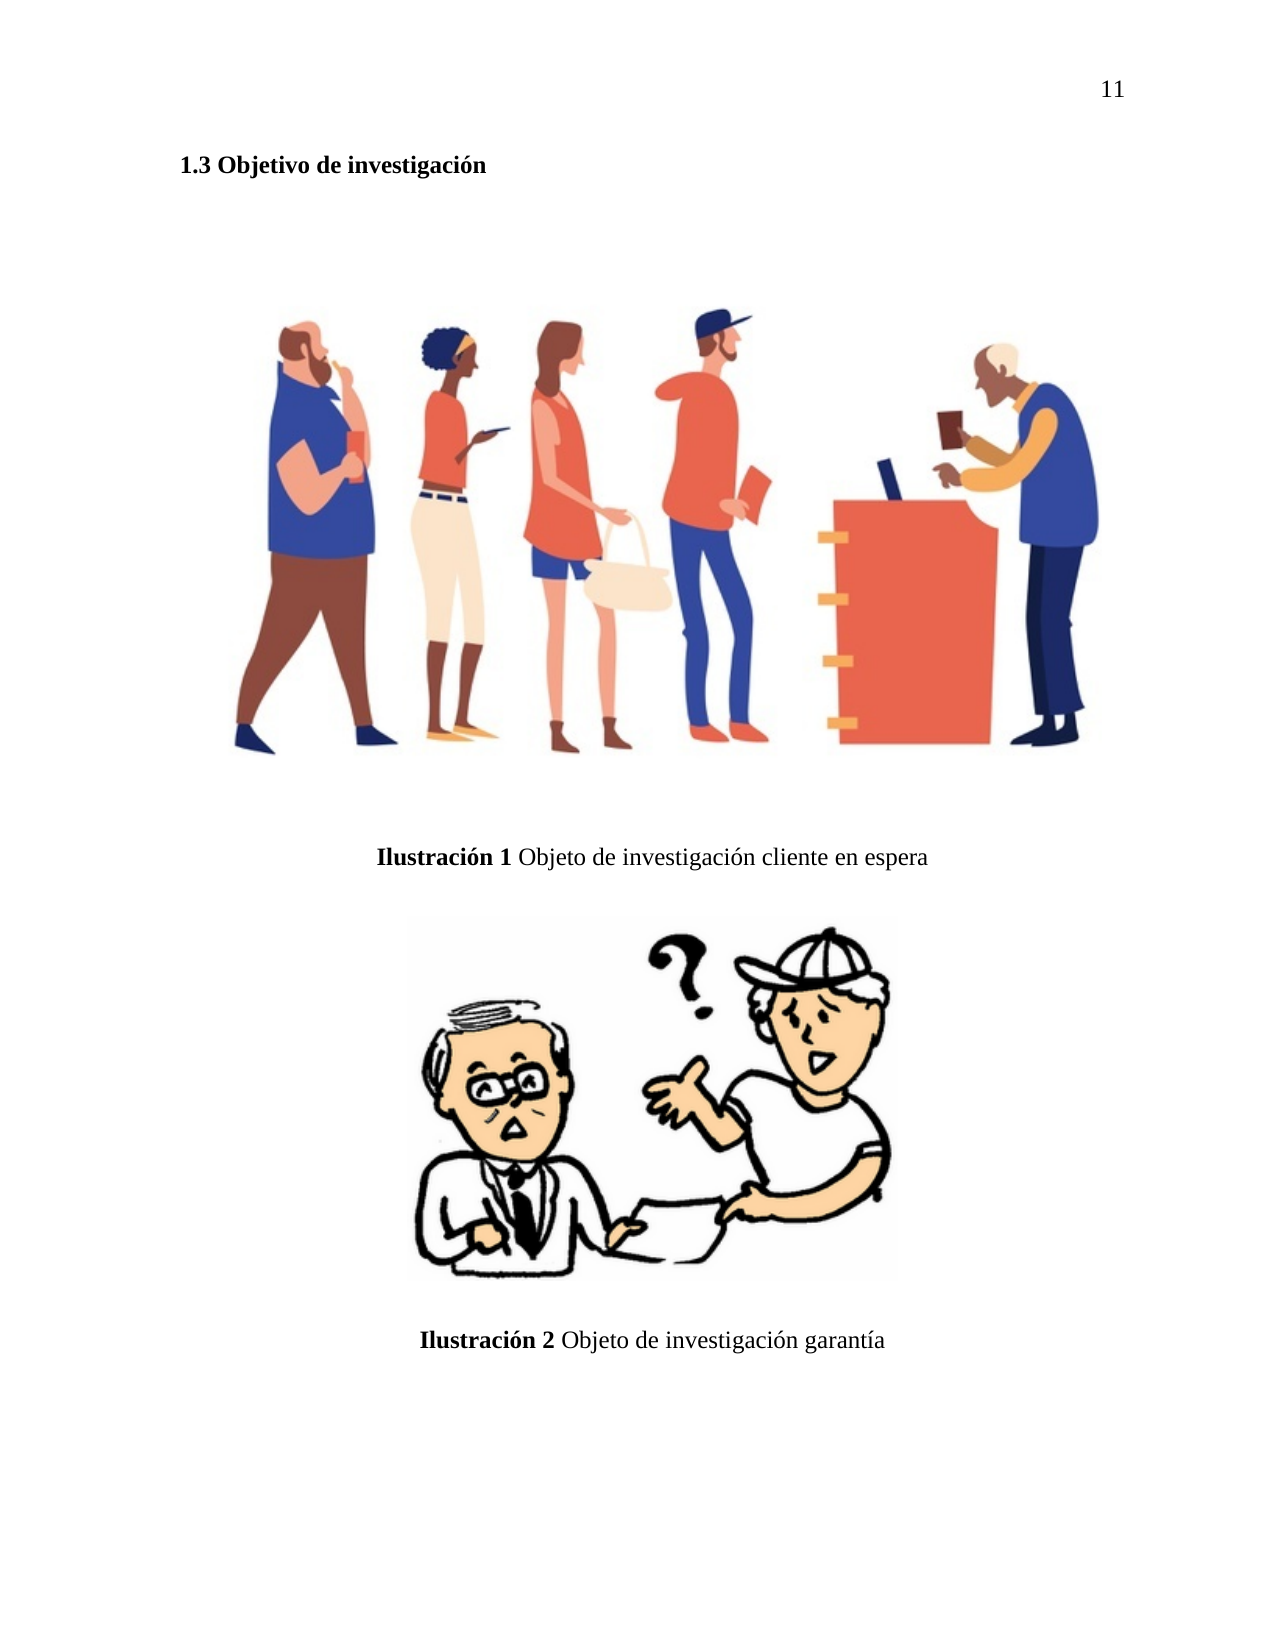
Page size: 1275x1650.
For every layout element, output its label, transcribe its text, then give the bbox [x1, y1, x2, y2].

picture [179, 207, 1155, 797]
text Ilustración 1 Objeto de investigación cliente en espera [150, 842, 1125, 871]
subtitle 1.3 Objetivo de investigación [150, 150, 1125, 179]
text Ilustración 2 Objeto de investigación garantía [150, 1326, 1125, 1354]
picture [407, 916, 898, 1281]
